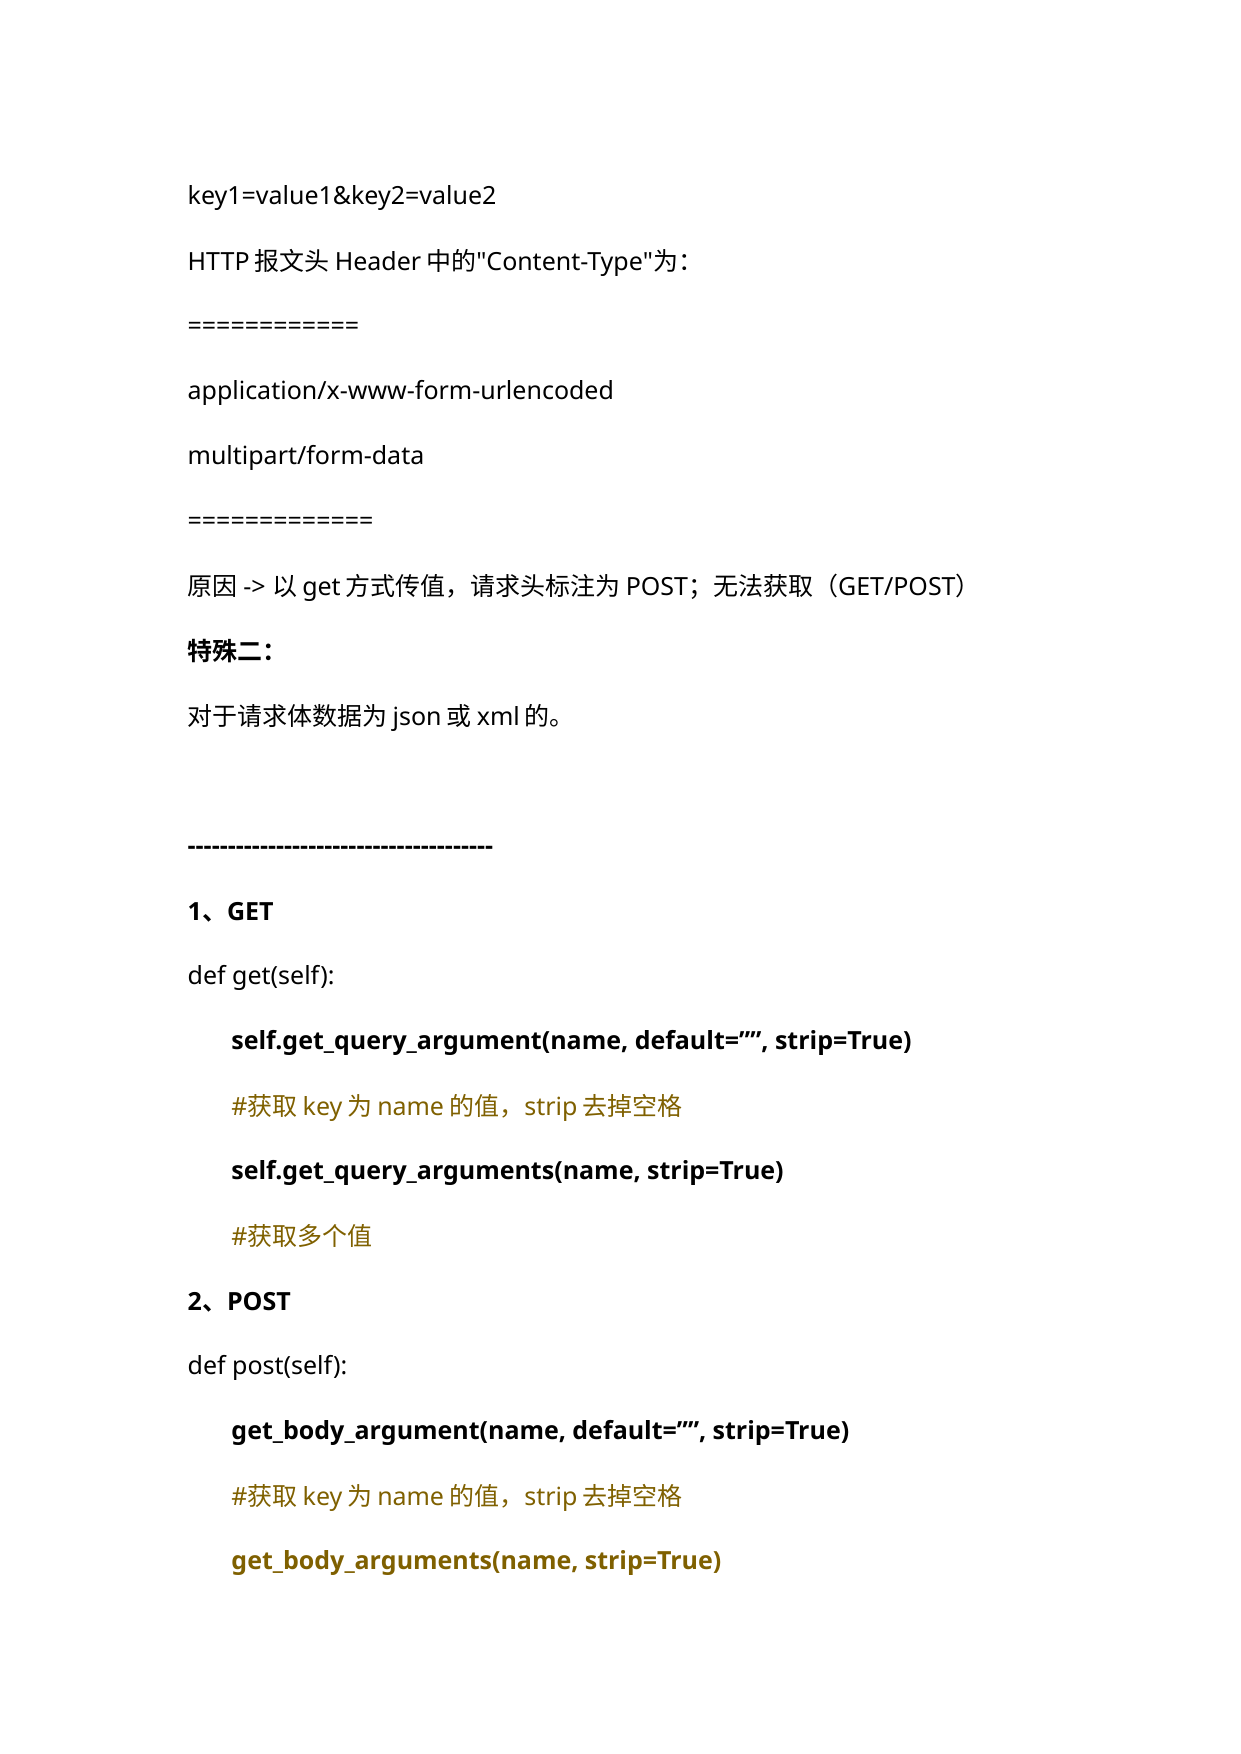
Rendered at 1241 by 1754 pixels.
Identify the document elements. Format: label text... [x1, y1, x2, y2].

list #获取key为name的值，strip去掉空格 [187, 1072, 1053, 1137]
list get_body_argument(name, default=””, strip=True) [187, 1397, 1053, 1462]
list POST [187, 1267, 1053, 1332]
list 对于请求体数据为json或xml的。 [187, 682, 1053, 747]
list multipart/form-data [187, 422, 1053, 487]
list self.get_query_arguments(name, strip=True) [187, 1137, 1053, 1202]
list ============ [187, 292, 1053, 357]
list def get(self): [187, 942, 1053, 1007]
list application/x-www-form-urlencoded [187, 357, 1053, 422]
list 特殊二： [187, 617, 1053, 682]
list key1=value1&key2=value2 [187, 162, 1053, 227]
list get_body_arguments(name, strip=True) [187, 1527, 1053, 1592]
list HTTP报文头Header中的"Content-Type"为： [187, 227, 1053, 292]
list def post(self): [187, 1332, 1053, 1397]
list ============= [187, 487, 1053, 552]
list 原因 -> 以get方式传值，请求头标注为POST；无法获取（GET/POST） [187, 552, 1053, 617]
list #获取key为name的值，strip去掉空格 [187, 1462, 1053, 1527]
list self.get_query_argument(name, default=””, strip=True) [187, 1007, 1053, 1072]
list -------------------------------------- [187, 812, 1053, 877]
list #获取多个值 [187, 1202, 1053, 1267]
list GET [187, 877, 1053, 942]
